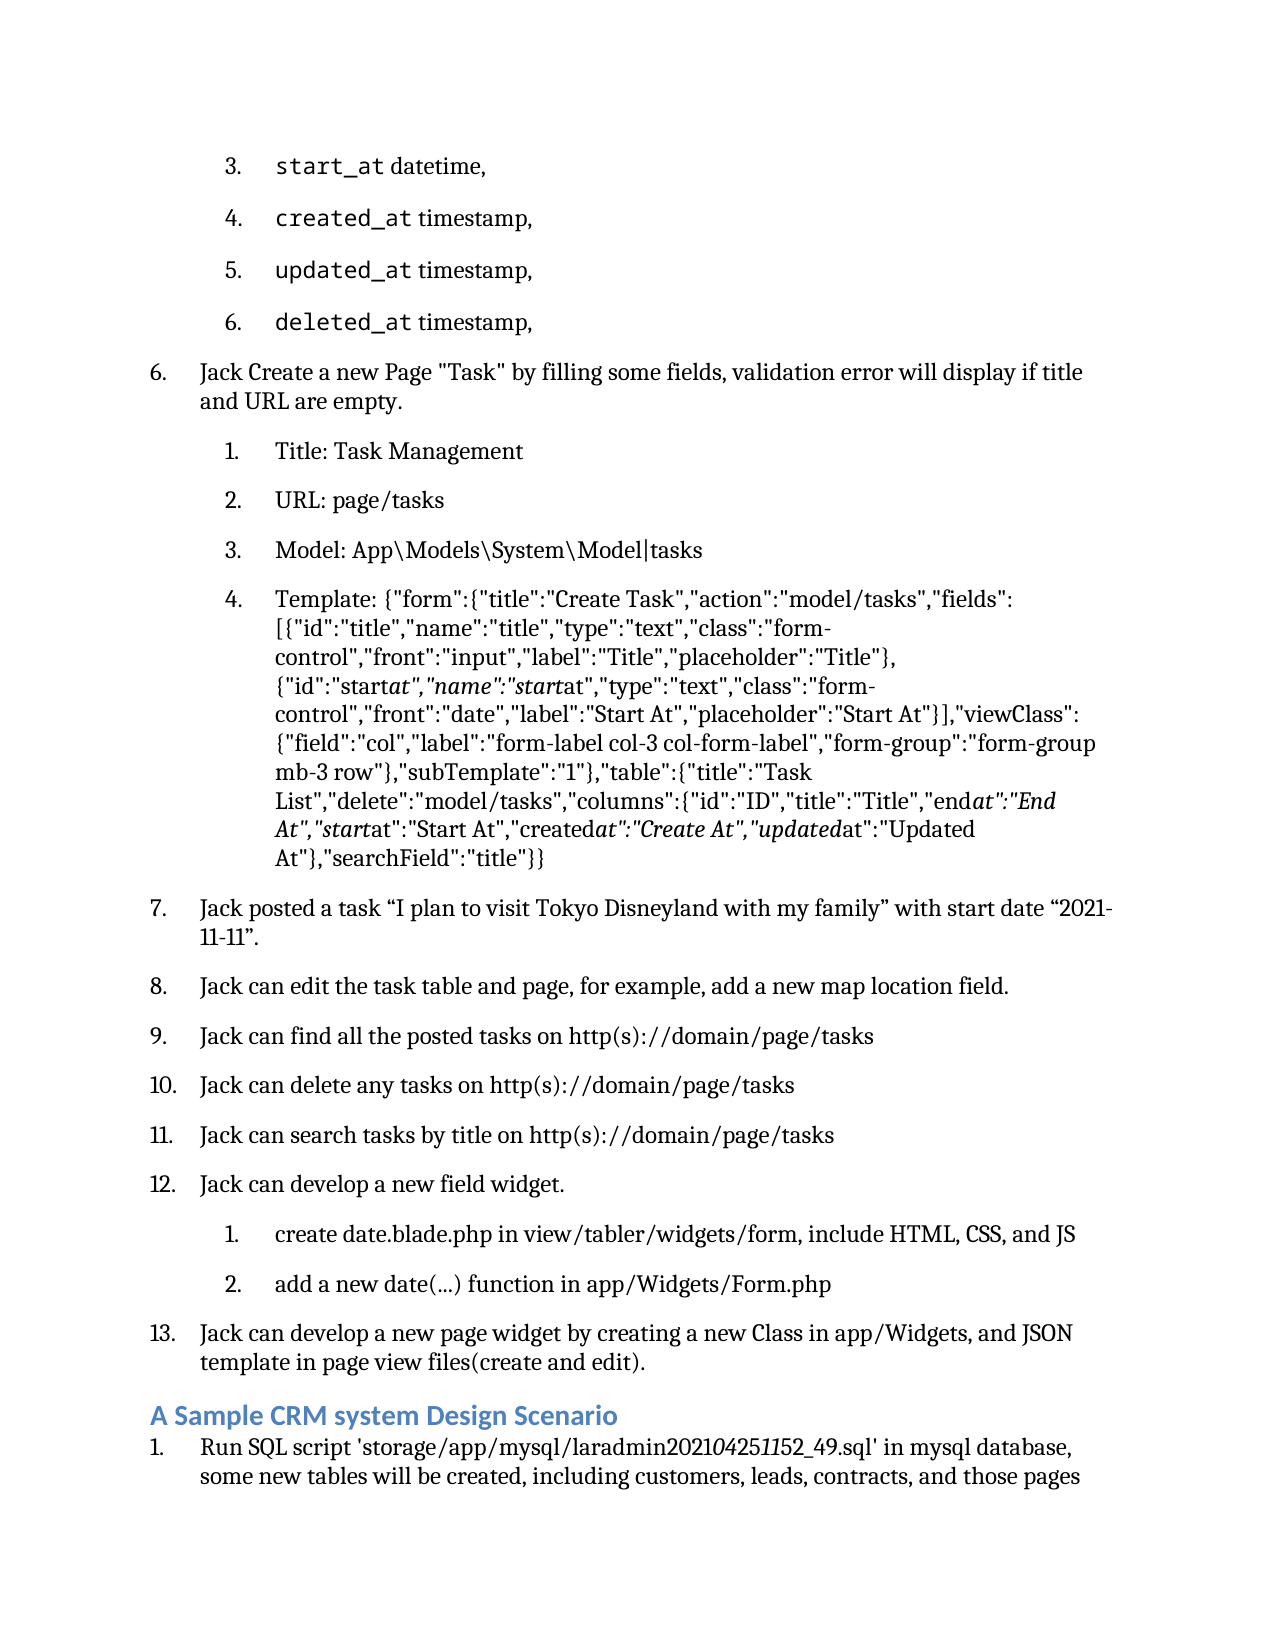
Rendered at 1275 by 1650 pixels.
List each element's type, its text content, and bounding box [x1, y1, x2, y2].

list Title: Task Management [225, 437, 1125, 465]
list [150, 1433, 1125, 1491]
list Model: App\Models\System\Model|tasks [225, 536, 1125, 564]
list Jack can search tasks by title on http(s)://domain/page/tasks [150, 1121, 1125, 1149]
list Jack can find all the posted tasks on http(s)://domain/page/tasks [150, 1022, 1125, 1050]
list Jack can delete any tasks on http(s)://domain/page/tasks [150, 1071, 1125, 1100]
list created_at timestamp, [225, 202, 1125, 233]
list start_at datetime, [225, 150, 1125, 181]
list Jack can edit the task table and page, for example, add a new map location field. [150, 972, 1125, 1001]
list URL: page/tasks [225, 486, 1125, 515]
list deleted_at timestamp, [225, 306, 1125, 337]
list Jack can develop a new page widget by creating a new Class in app/Widgets, and JSON template in page view files(create and edit). [150, 1319, 1125, 1377]
list Jack Create a new Page "Task" by filling some fields, validation error will display if title and URL are empty. [150, 358, 1125, 416]
list Jack posted a task “I plan to visit Tokyo Disneyland with my family” with start date “2021-11-11”. [150, 894, 1125, 951]
list create date.blade.php in view/tabler/widgets/form, include HTML, CSS, and JS [225, 1220, 1125, 1249]
list Template: {"form":{"title":"Create Task","action":"model/tasks","fields":[{"id":"title","name":"title","type":"text","class":"form-control","front":"input","label":"Title","placeholder":"Title"},{"id":"startat","name":"startat","type":"text","class":"form-control","front":"date","label":"Start At","placeholder":"Start At"}],"viewClass":{"field":"col","label":"form-label col-3 col-form-label","form-group":"form-group mb-3 row"},"subTemplate":"1"},"table":{"title":"Task List","delete":"model/tasks","columns":{"id":"ID","title":"Title","endat":"End At","startat":"Start At","createdat":"Create At","updatedat":"Updated At"},"searchField":"title"}} [225, 585, 1125, 873]
list Jack can develop a new field widget. [150, 1170, 1125, 1199]
subtitle A Sample CRM system Design Scenario [150, 1397, 1125, 1433]
list add a new date(...) function in app/Widgets/Form.php [225, 1269, 1125, 1298]
list updated_at timestamp, [225, 254, 1125, 285]
